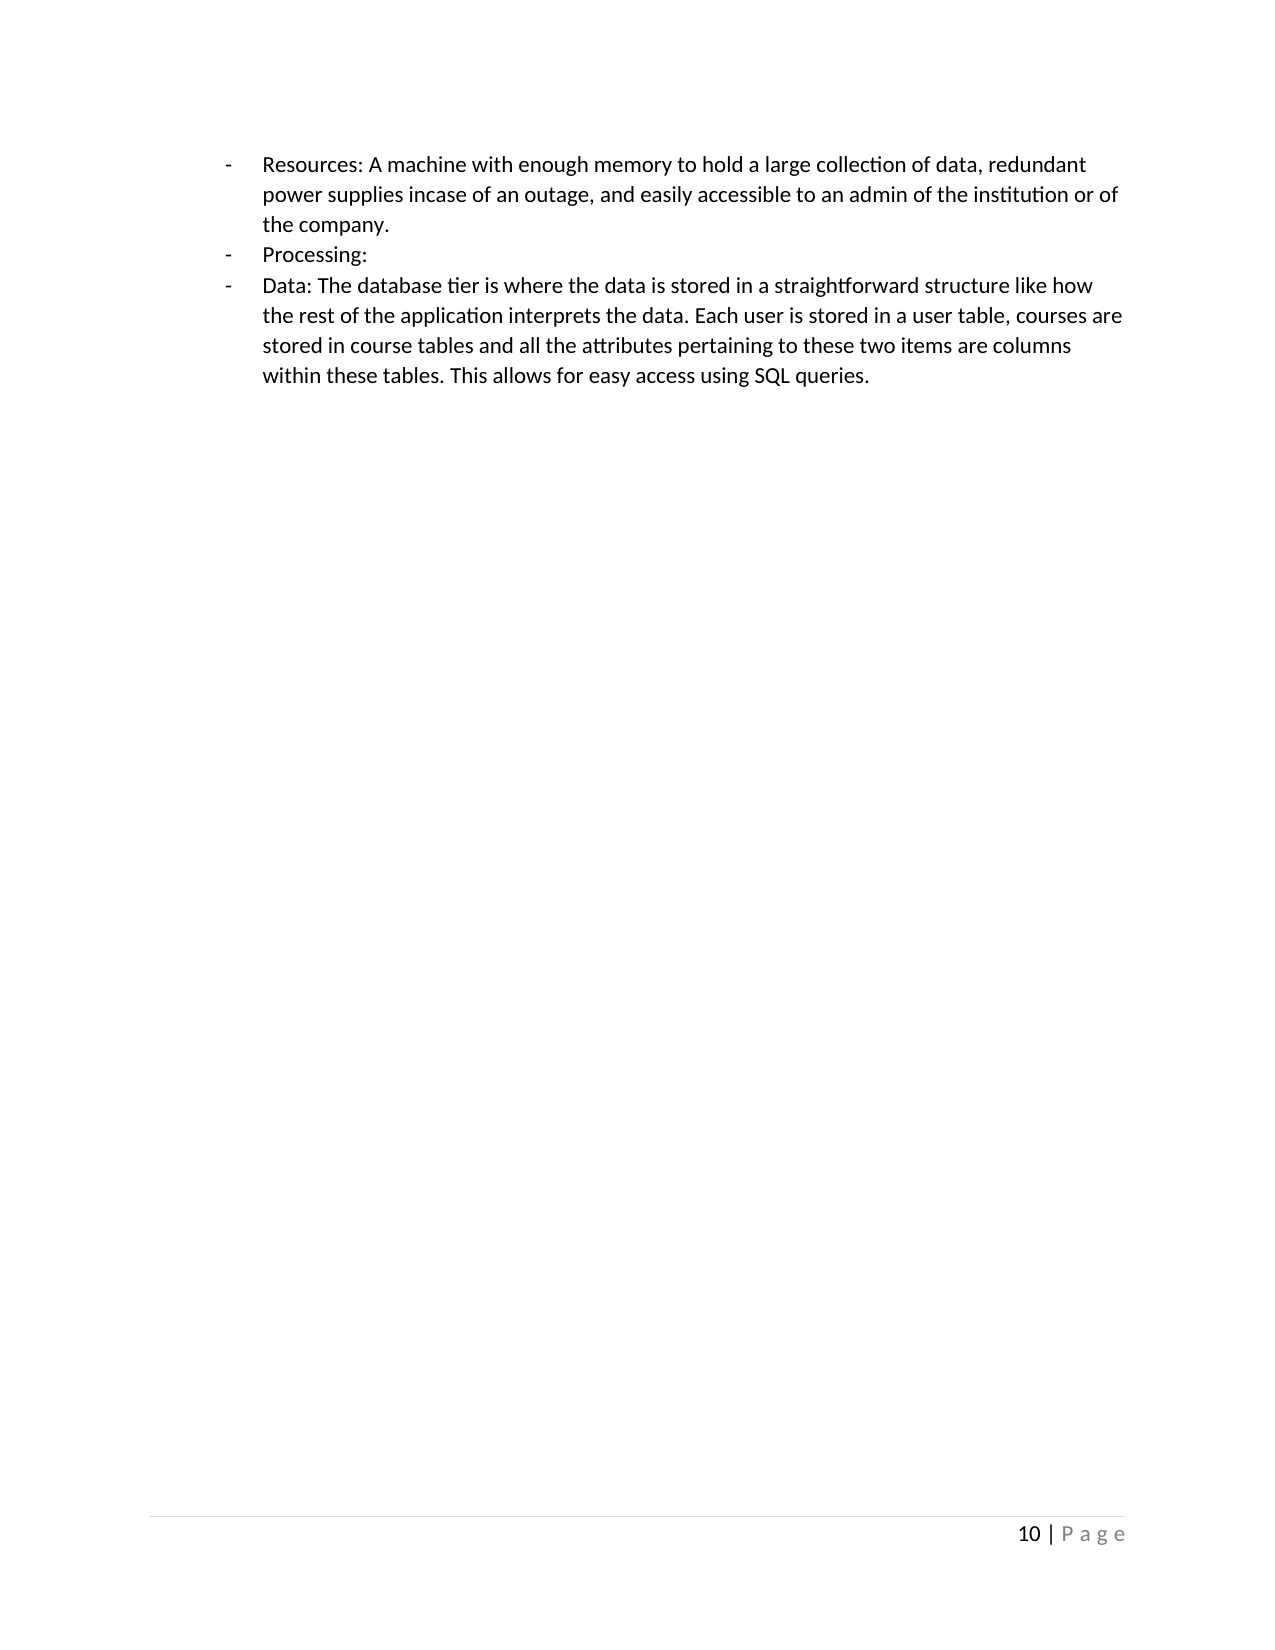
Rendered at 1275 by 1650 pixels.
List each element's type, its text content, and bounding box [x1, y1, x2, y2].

list Processing: [225, 241, 1125, 269]
list Resources: A machine with enough memory to hold a large collection of data, redundant power supplies incase of an outage, and easily accessible to an admin of the institution or of the company. [225, 150, 1125, 238]
list Data: The database tier is where the data is stored in a straightforward structure like how the rest of the application interprets the data. Each user is stored in a user table, courses are stored in course tables and all the attributes pertaining to these two items are columns within these tables. This allows for easy access using SQL queries. [225, 271, 1125, 389]
